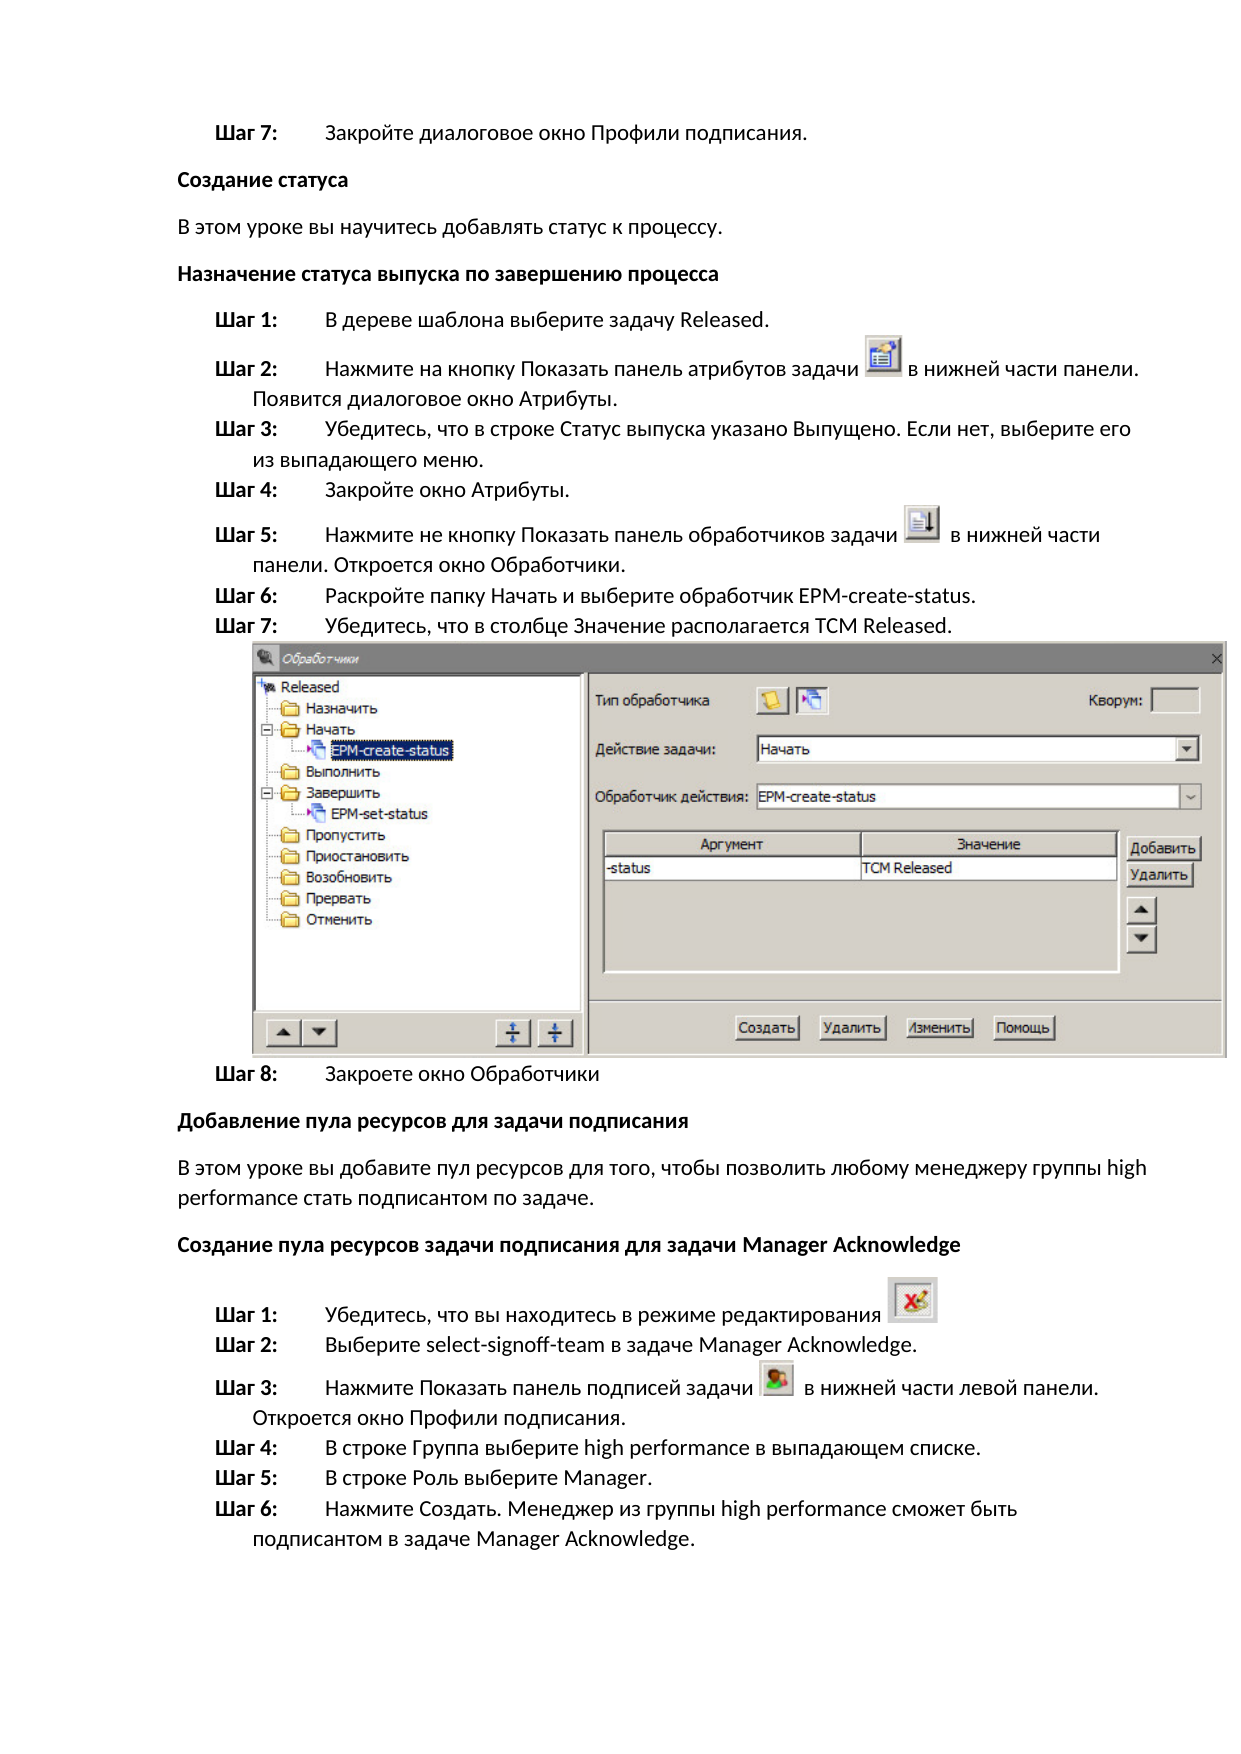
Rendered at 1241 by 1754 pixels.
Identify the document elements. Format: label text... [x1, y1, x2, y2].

picture [759, 1360, 794, 1396]
picture [864, 335, 903, 377]
list Закройте окно Атрибуты. [215, 475, 1152, 503]
list Раскройте папку Начать и выберите обработчик EPM-create-status. [215, 581, 1152, 609]
list В строке Роль выберите Manager. [215, 1463, 1152, 1491]
list Нажмите на кнопку Показать панель атрибутов задачи в нижней части панели. Появится диалоговое окно Атрибуты. [215, 336, 1152, 412]
list Убедитесь, что в столбце Значение располагается TCM Released. [215, 611, 1152, 639]
list В строке Группа выберите high performance в выпадающем списке. [215, 1433, 1152, 1461]
list Закройте диалоговое окно Профили подписания. [215, 118, 1152, 146]
picture [887, 1277, 938, 1323]
list Убедитесь, что вы находитесь в режиме редактирования [215, 1277, 1152, 1328]
picture [903, 505, 940, 543]
list Нажмите Показать панель подписей задачи в нижней части левой панели. Откроется окно Профили подписания. [215, 1361, 1152, 1431]
list В дереве шаблона выберите задачу Released. [215, 306, 1152, 334]
list Закроете окно Обработчики [215, 1059, 1152, 1088]
text Назначение статуса выпуска по завершению процесса [177, 259, 1152, 287]
list Нажмите Создать. Менеджер из группы high performance сможет быть подписантом в задаче Manager Acknowledge. [215, 1494, 1152, 1552]
list Выберите select-signoff-team в задаче Manager Acknowledge. [215, 1331, 1152, 1358]
text Создание пула ресурсов задачи подписания для задачи Manager Acknowledge [177, 1230, 1152, 1258]
list Убедитесь, что в строке Статус выпуска указано Выпущено. Если нет, выберите его из выпадающего меню. [215, 414, 1152, 473]
text Создание статуса [177, 165, 1152, 193]
text Добавление пула ресурсов для задачи подписания [177, 1106, 1152, 1134]
text В этом уроке вы добавите пул ресурсов для того, чтобы позволить любому менеджеру группы high performance стать подписантом по задаче. [177, 1153, 1152, 1212]
list Нажмите не кнопку Показать панель обработчиков задачи в нижней части панели. Откроется окно Обработчики. [215, 505, 1152, 579]
picture [252, 641, 1227, 1058]
text В этом уроке вы научитесь добавлять статус к процессу. [177, 212, 1152, 240]
